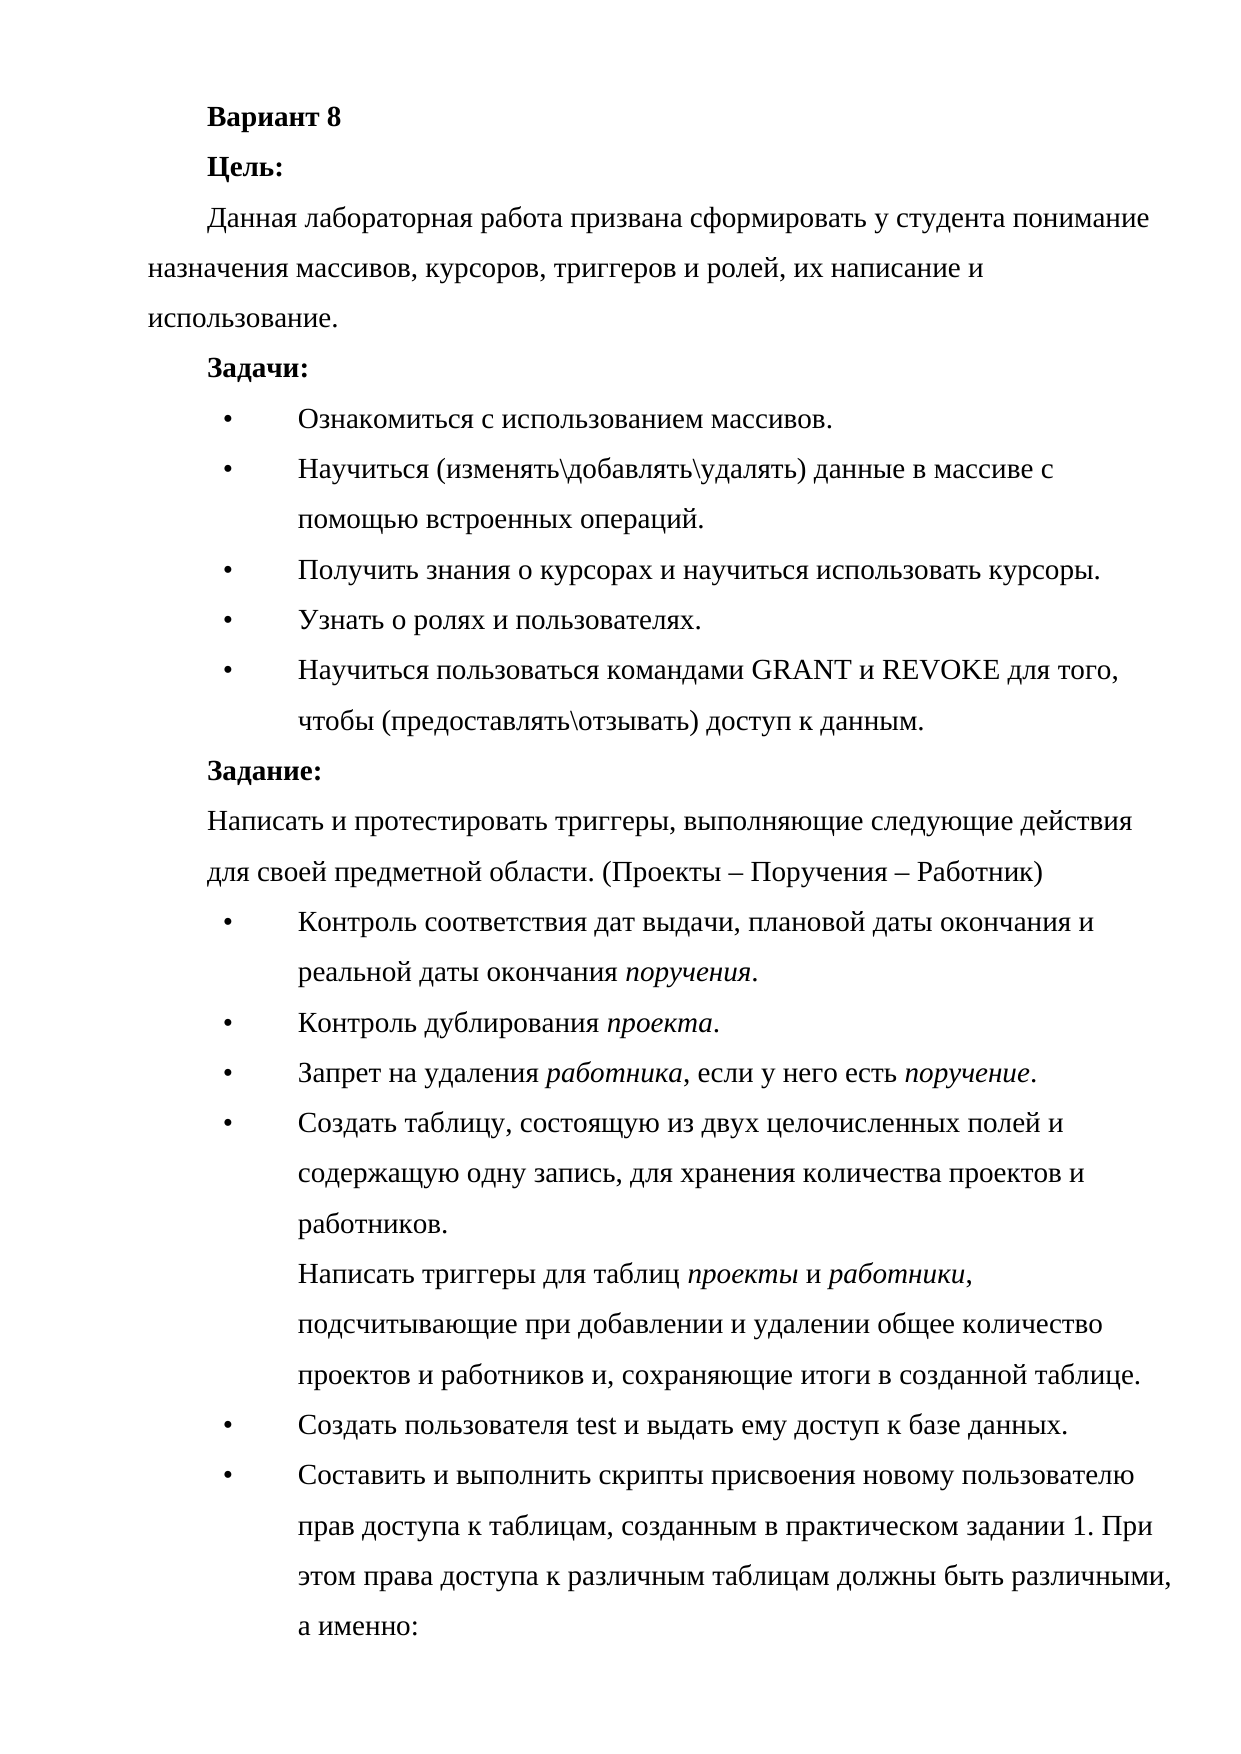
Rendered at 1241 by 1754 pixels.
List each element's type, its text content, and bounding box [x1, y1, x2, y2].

list Создать пользователя test и выдать ему доступ к базе данных. [223, 1407, 1181, 1441]
list Контроль соответствия дат выдачи, плановой даты окончания и реальной даты окончания поручения. [223, 904, 1181, 988]
list Запрет на удаления работника, если у него есть поручение. [223, 1055, 1181, 1088]
text Написать и протестировать триггеры, выполняющие следующие действия для своей предметной области. (Проекты – Поручения – Работник) [207, 803, 1181, 887]
list Контроль дублирования проекта. [223, 1005, 1181, 1038]
list Научиться пользоваться командами GRANT и REVOKE для того, чтобы (предоставлять\отзывать) доступ к данным. [223, 652, 1181, 736]
text Цель: [148, 149, 1181, 183]
list Ознакомиться с использованием массивов. [223, 401, 1181, 434]
list Написать триггеры для таблиц проекты и работники, подсчитывающие при добавлении и удалении общее количество проектов и работников и, сохраняющие итоги в созданной таблице. [298, 1256, 1181, 1390]
text Вариант 8 [148, 99, 1181, 133]
text Данная лабораторная работа призвана сформировать у студента понимание назначения массивов, курсоров, триггеров и ролей, их написание и использование. [148, 200, 1181, 334]
list Составить и выполнить скрипты присвоения новому пользователю прав доступа к таблицам, созданным в практическом задании 1. При этом права доступа к различным таблицам должны быть различными, а именно: [223, 1457, 1181, 1642]
list Получить знания о курсорах и научиться использовать курсоры. [223, 552, 1181, 585]
list Научиться (изменять\добавлять\удалять) данные в массиве с помощью встроенных операций. [223, 451, 1181, 535]
list Создать таблицу, состоящую из двух целочисленных полей и содержащую одну запись, для хранения количества проектов и работников. [223, 1105, 1181, 1239]
text Задачи: [148, 351, 1181, 384]
text Задание: [207, 753, 1181, 787]
list Узнать о ролях и пользователях. [223, 602, 1181, 636]
